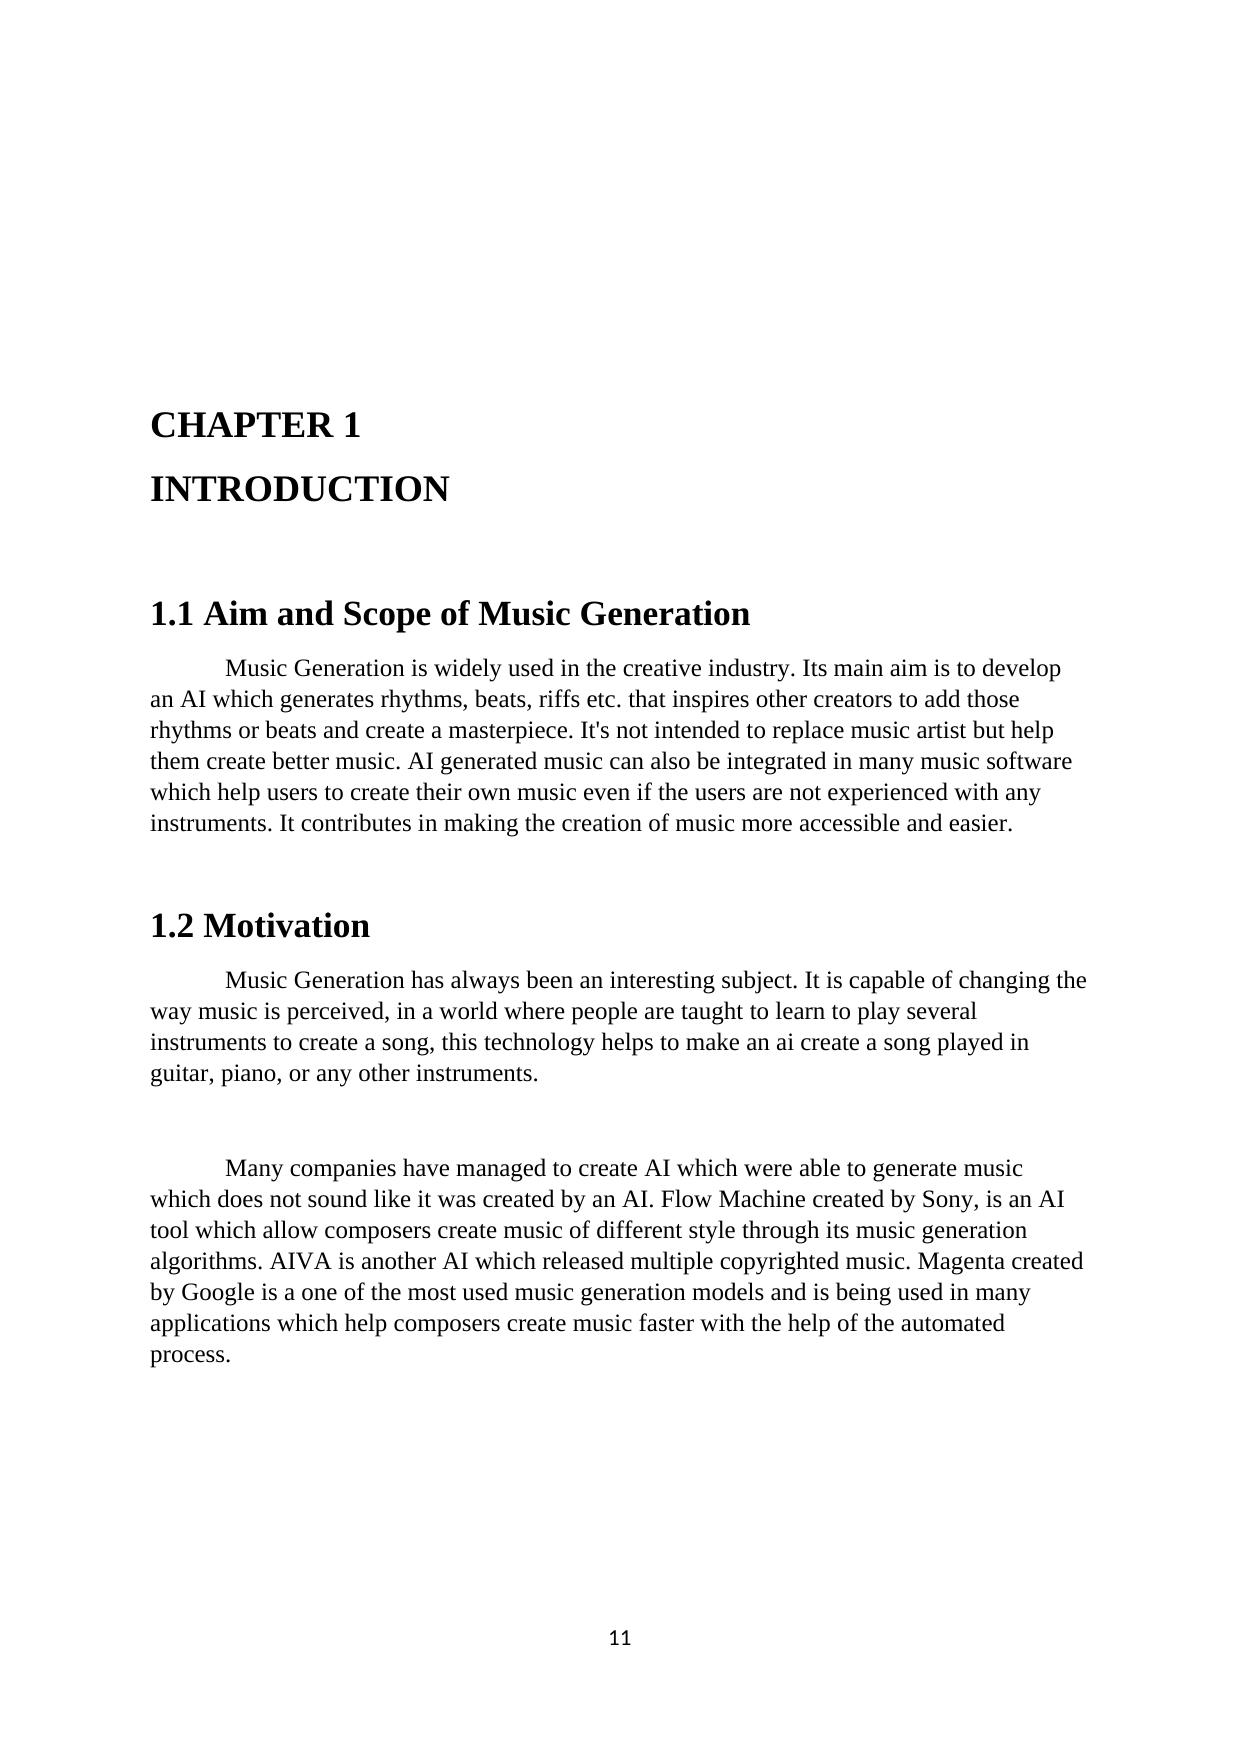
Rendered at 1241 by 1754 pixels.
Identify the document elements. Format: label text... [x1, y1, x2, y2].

text Many companies have managed to create AI which were able to generate music which does not sound like it was created by an AI. Flow Machine created by Sony, is an AI tool which allow composers create music of different style through its music generation algorithms. AIVA is another AI which released multiple copyrighted music. Magenta created by Google is a one of the most used music generation models and is being used in many applications which help composers create music faster with the help of the automated process. [150, 1153, 1090, 1368]
text Music Generation has always been an interesting subject. It is capable of changing the way music is perceived, in a world where people are taught to learn to play several instruments to create a song, this technology helps to make an ai create a song played in guitar, piano, or any other instruments. [150, 965, 1090, 1087]
text Music Generation is widely used in the creative industry. Its main aim is to develop an AI which generates rhythms, beats, riffs etc. that inspires other creators to add those rhythms or beats and create a masterpiece. It's not intended to replace music artist but help them create better music. AI generated music can also be integrated in many music software which help users to create their own music even if the users are not experienced with any instruments. It contributes in making the creation of music more accessible and easier. [150, 653, 1090, 837]
text CHAPTER 1 [150, 403, 1090, 446]
text 1.1 Aim and Scope of Music Generation [150, 593, 1090, 633]
text INTRODUCTION [150, 466, 1090, 509]
text 1.2 Motivation [150, 904, 1090, 945]
